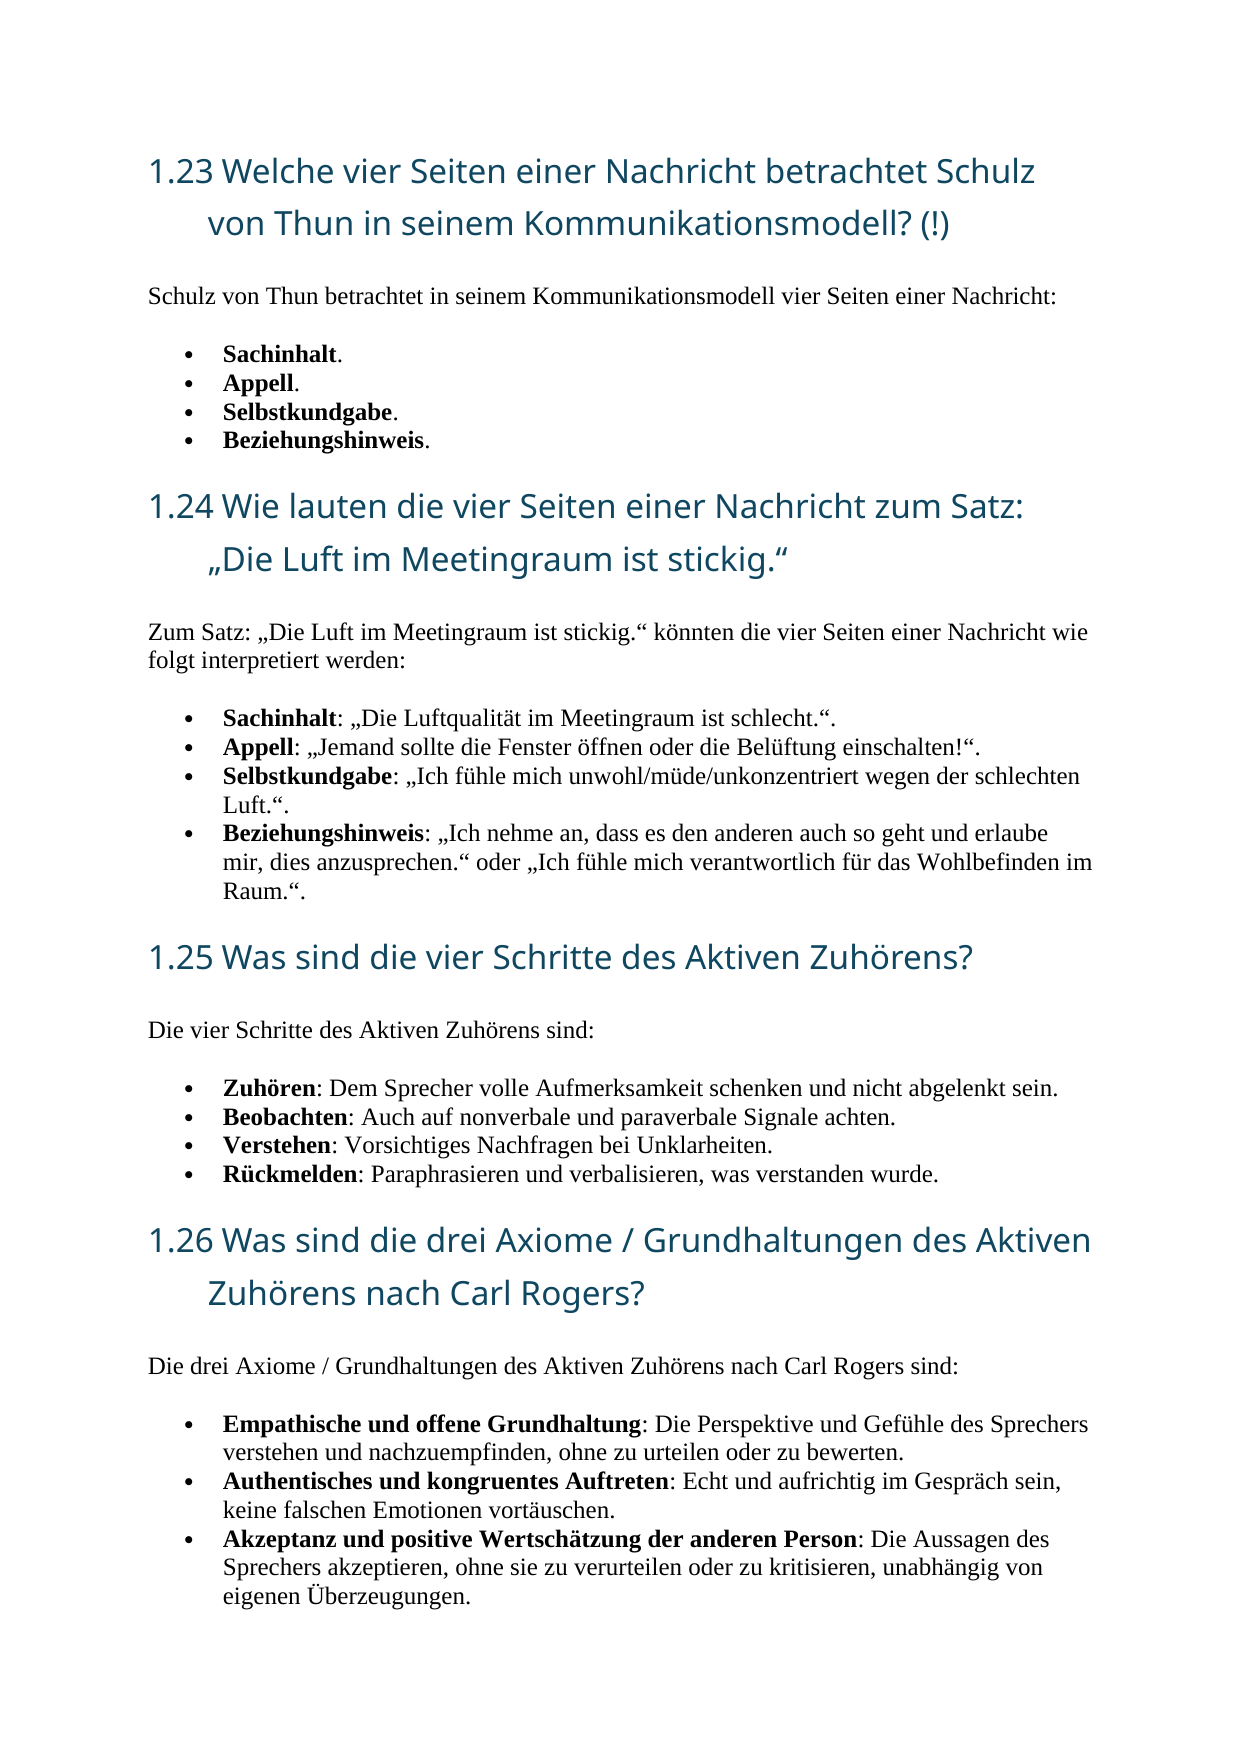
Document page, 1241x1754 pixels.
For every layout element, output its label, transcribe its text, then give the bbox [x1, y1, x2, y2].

list Empathische und offene Grundhaltung: Die Perspektive und Gefühle des Sprechers verstehen und nachzuempfinden, ohne zu urteilen oder zu bewerten. [185, 1409, 1093, 1466]
text Zum Satz: „Die Luft im Meetingraum ist stickig.“ könnten die vier Seiten einer Nachricht wie folgt interpretiert werden: [148, 617, 1093, 674]
list Akzeptanz und positive Wertschätzung der anderen Person: Die Aussagen des Sprechers akzeptieren, ohne sie zu verurteilen oder zu kritisieren, unabhängig von eigenen Überzeugungen. [185, 1524, 1093, 1610]
list Beziehungshinweis: „Ich nehme an, dass es den anderen auch so geht und erlaube mir, dies anzusprechen.“ oder „Ich fühle mich verantwortlich für das Wohlbefinden im Raum.“. [185, 818, 1093, 905]
list Appell: „Jemand sollte die Fenster öffnen oder die Belüftung einschalten!“. [185, 732, 1093, 761]
subtitle Wie lauten die vier Seiten einer Nachricht zum Satz: „Die Luft im Meetingraum ist stickig.“ [148, 483, 1093, 581]
subtitle Was sind die drei Axiome / Grundhaltungen des Aktiven Zuhörens nach Carl Rogers? [148, 1217, 1093, 1315]
list Zuhören: Dem Sprecher volle Aufmerksamkeit schenken und nicht abgelenkt sein. [185, 1073, 1093, 1102]
list Selbstkundgabe. [185, 397, 1093, 425]
text Die drei Axiome / Grundhaltungen des Aktiven Zuhörens nach Carl Rogers sind: [148, 1351, 1093, 1379]
list Sachinhalt: „Die Luftqualität im Meetingraum ist schlecht.“. [185, 703, 1093, 732]
list Selbstkundgabe: „Ich fühle mich unwohl/müde/unkonzentriert wegen der schlechten Luft.“. [185, 761, 1093, 818]
list Rückmelden: Paraphrasieren und verbalisieren, was verstanden wurde. [185, 1159, 1093, 1188]
subtitle Welche vier Seiten einer Nachricht betrachtet Schulz von Thun in seinem Kommunikationsmodell? (!) [148, 148, 1093, 245]
list Beobachten: Auch auf nonverbale und paraverbale Signale achten. [185, 1102, 1093, 1131]
text Die vier Schritte des Aktiven Zuhörens sind: [148, 1015, 1093, 1044]
list Sachinhalt. [185, 339, 1093, 368]
text Schulz von Thun betrachtet in seinem Kommunikationsmodell vier Seiten einer Nachricht: [148, 281, 1093, 310]
subtitle Was sind die vier Schritte des Aktiven Zuhörens? [148, 934, 1093, 979]
list Appell. [185, 368, 1093, 397]
list Authentisches und kongruentes Auftreten: Echt und aufrichtig im Gespräch sein, keine falschen Emotionen vortäuschen. [185, 1466, 1093, 1524]
list Beziehungshinweis. [185, 425, 1093, 454]
list Verstehen: Vorsichtiges Nachfragen bei Unklarheiten. [185, 1131, 1093, 1159]
